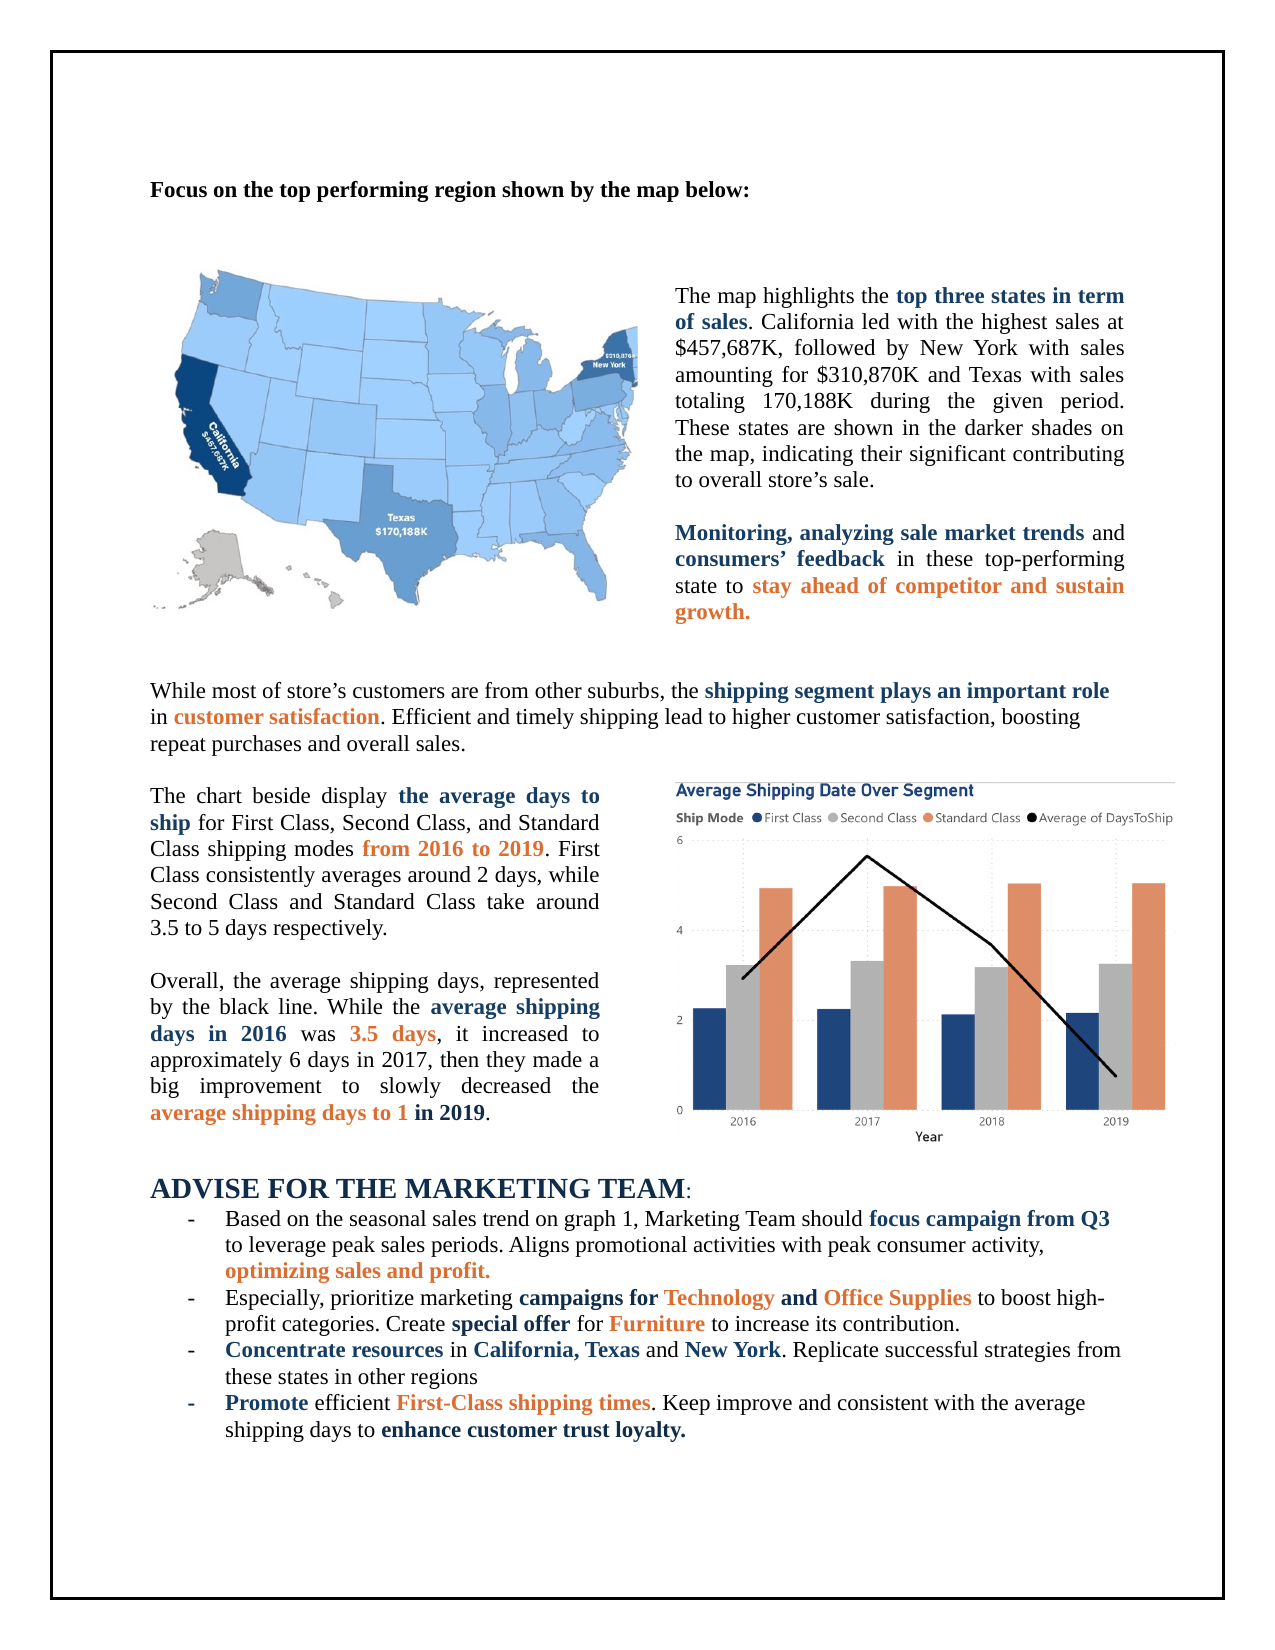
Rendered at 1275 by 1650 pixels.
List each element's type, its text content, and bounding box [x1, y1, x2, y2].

list Promote efficient First-Class shipping times. Keep improve and consistent with the average shipping days to enhance customer trust loyalty. [187, 1389, 1125, 1442]
picture [150, 255, 638, 622]
text Monitoring, analyzing sale market trends and consumers’ feedback in these top-performing state to stay ahead of competitor and sustain growth. [675, 519, 1125, 624]
text Overall, the average shipping days, represented by the black line. While the average shipping days in 2016 was 3.5 days, it increased to approximately 6 days in 2017, then they made a big improvement to slowly decreased the average shipping days to 1 in 2019. [150, 967, 600, 1125]
list Especially, prioritize marketing campaigns for Technology and Office Supplies to boost high-profit categories. Create special offer for Furniture to increase its contribution. [187, 1284, 1125, 1337]
list Based on the seasonal sales trend on graph 1, Marketing Team should focus campaign from Q3 to leverage peak sales periods. Aligns promotional activities with peak consumer activity, optimizing sales and profit. [187, 1205, 1125, 1284]
list Concentrate resources in California, Texas and New York. Replicate successful strategies from these states in other regions [187, 1337, 1125, 1389]
picture [675, 782, 1175, 1145]
text The map highlights the top three states in term of sales. California led with the highest sales at $457,687K, followed by New York with sales amounting for $310,870K and Texas with sales totaling 170,188K during the given period. These states are shown in the darker shades on the map, indicating their significant contributing to overall store’s sale. [675, 282, 1125, 493]
text Focus on the top performing region shown by the map below: [150, 176, 1125, 203]
text ADVISE FOR THE MARKETING TEAM: [150, 1171, 1125, 1205]
text The chart beside display the average days to ship for First Class, Second Class, and Standard Class shipping modes from 2016 to 2019. First Class consistently averages around 2 days, while Second Class and Standard Class take around 3.5 to 5 days respectively. [150, 782, 600, 941]
text While most of store’s customers are from other suburbs, the shipping segment plays an important role in customer satisfaction. Efficient and timely shipping lead to higher customer satisfaction, boosting repeat purchases and overall sales. [150, 677, 1125, 756]
